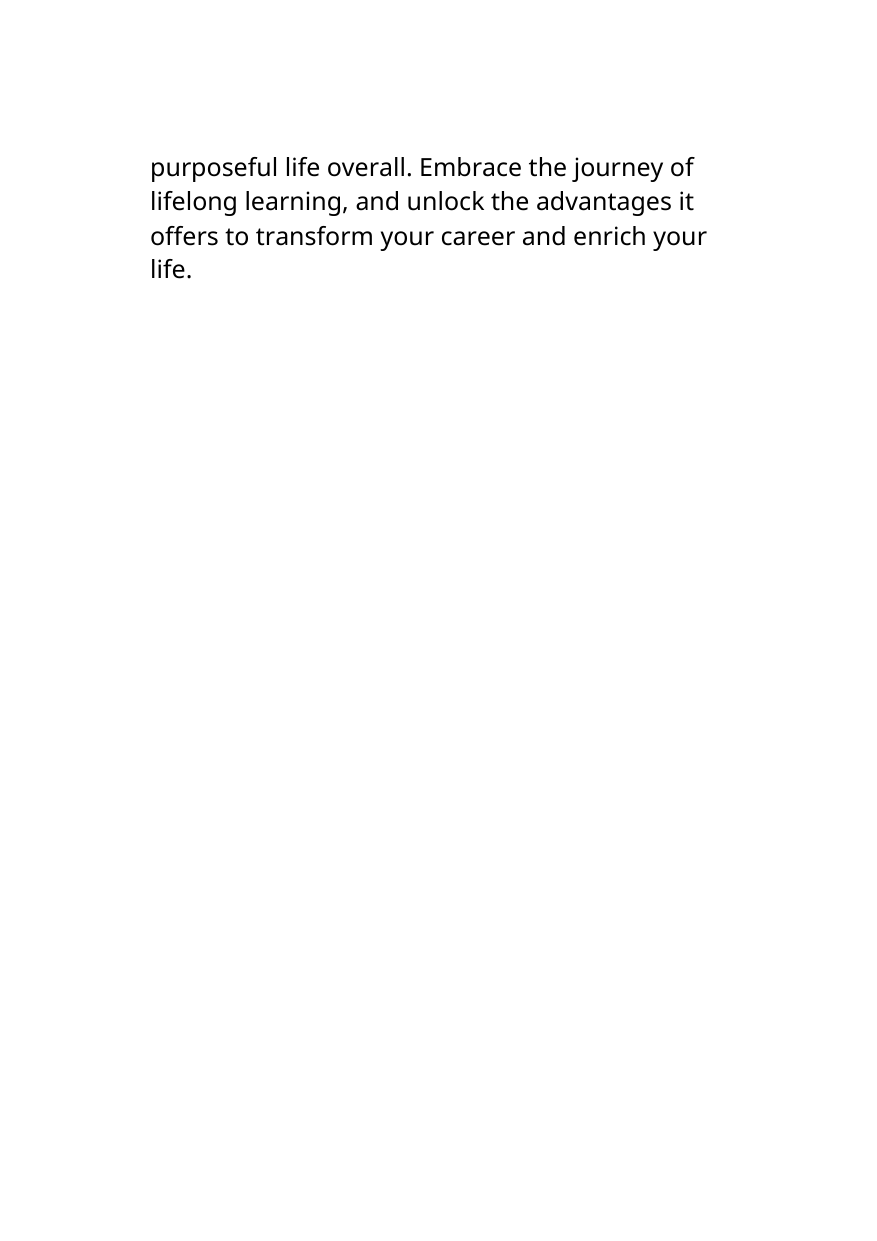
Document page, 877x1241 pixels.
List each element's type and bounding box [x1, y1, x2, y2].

text [150, 150, 727, 286]
